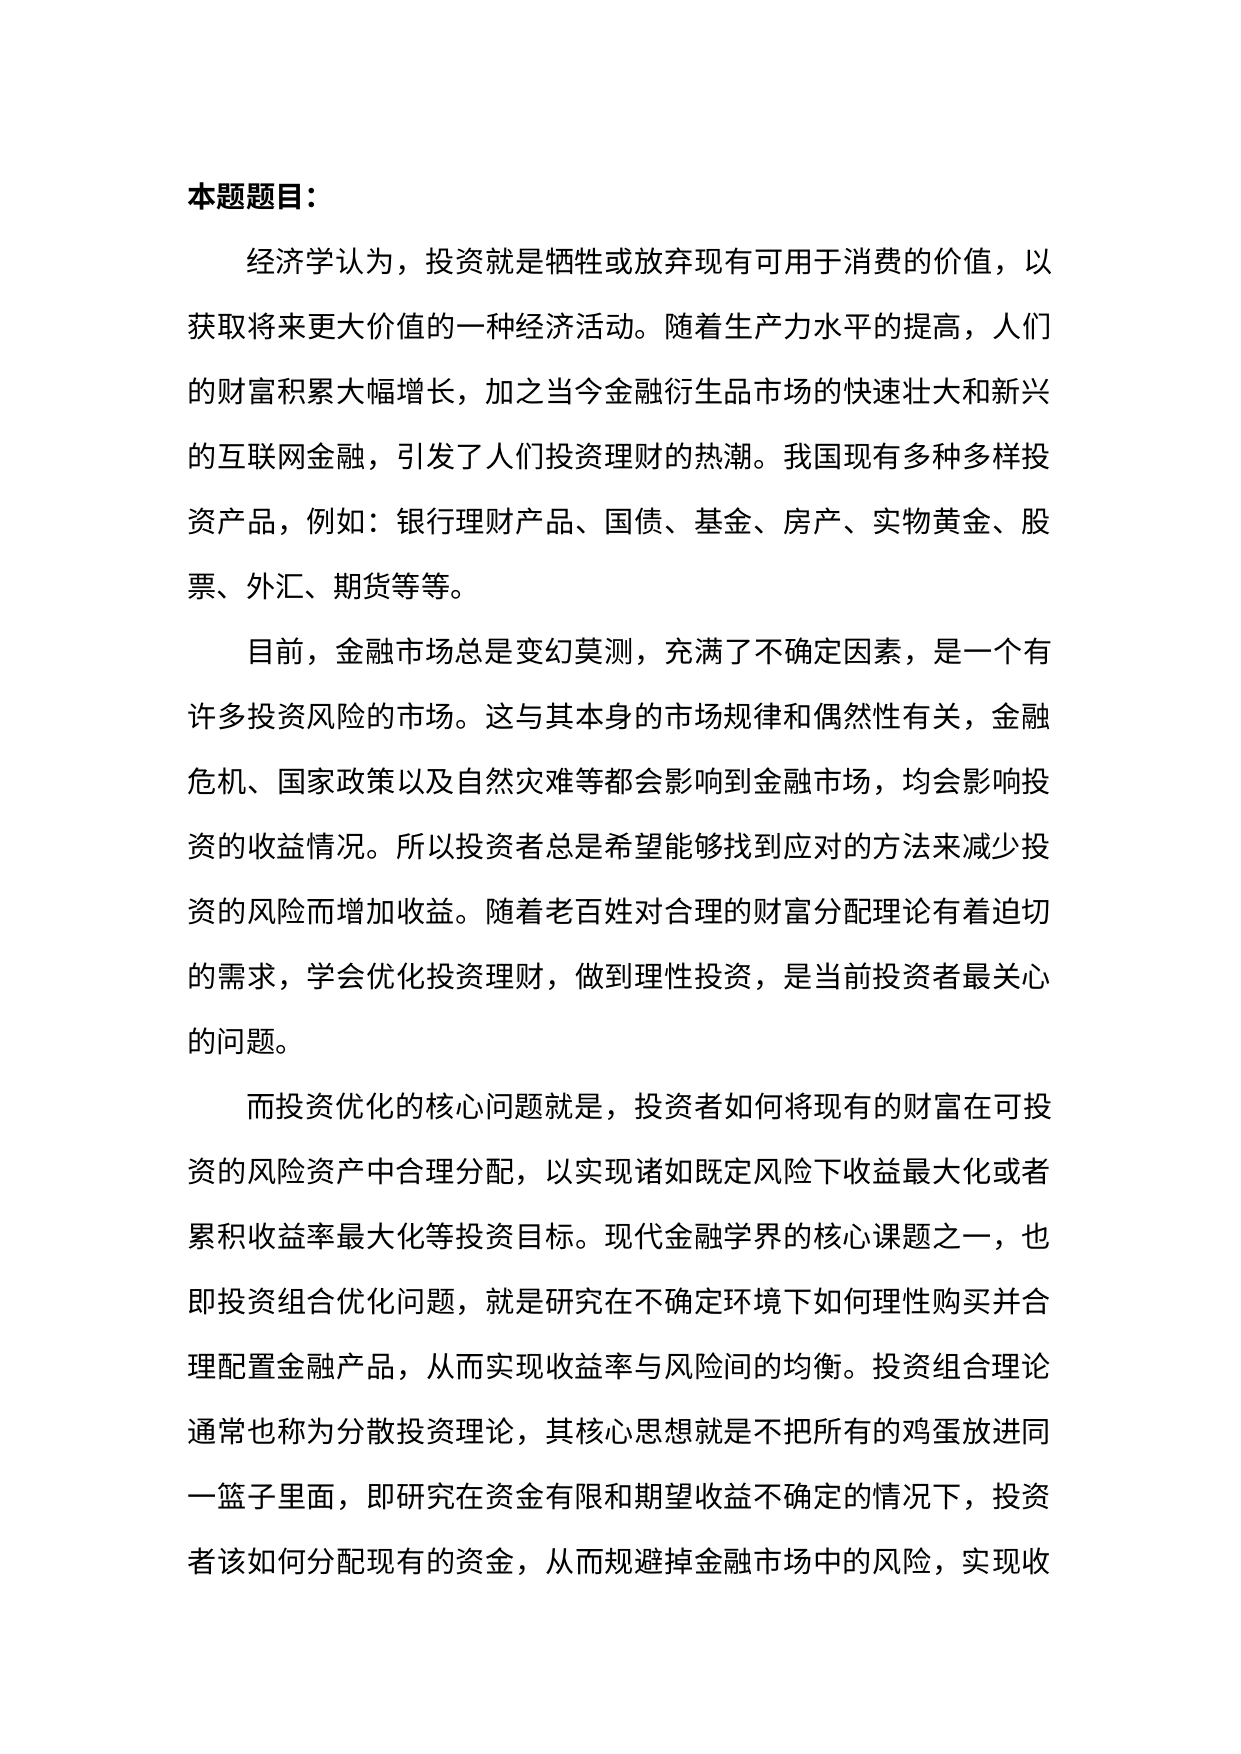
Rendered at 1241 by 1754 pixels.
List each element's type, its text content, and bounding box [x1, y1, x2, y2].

text 本题题目： [187, 162, 1053, 227]
text 目前，金融市场总是变幻莫测，充满了不确定因素，是一个有许多投资风险的市场。这与其本身的市场规律和偶然性有关，金融危机、国家政策以及自然灾难等都会影响到金融市场，均会影响投资的收益情况。所以投资者总是希望能够找到应对的方法来减少投资的风险而增加收益。随着老百姓对合理的财富分配理论有着迫切的需求，学会优化投资理财，做到理性投资，是当前投资者最关心的问题。 [187, 617, 1053, 1072]
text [187, 1072, 1053, 1592]
text 经济学认为，投资就是牺牲或放弃现有可用于消费的价值，以获取将来更大价值的一种经济活动。随着生产力水平的提高，人们的财富积累大幅增长，加之当今金融衍生品市场的快速壮大和新兴的互联网金融，引发了人们投资理财的热潮。我国现有多种多样投资产品，例如：银行理财产品、国债、基金、房产、实物黄金、股票、外汇、期货等等。 [187, 227, 1053, 617]
